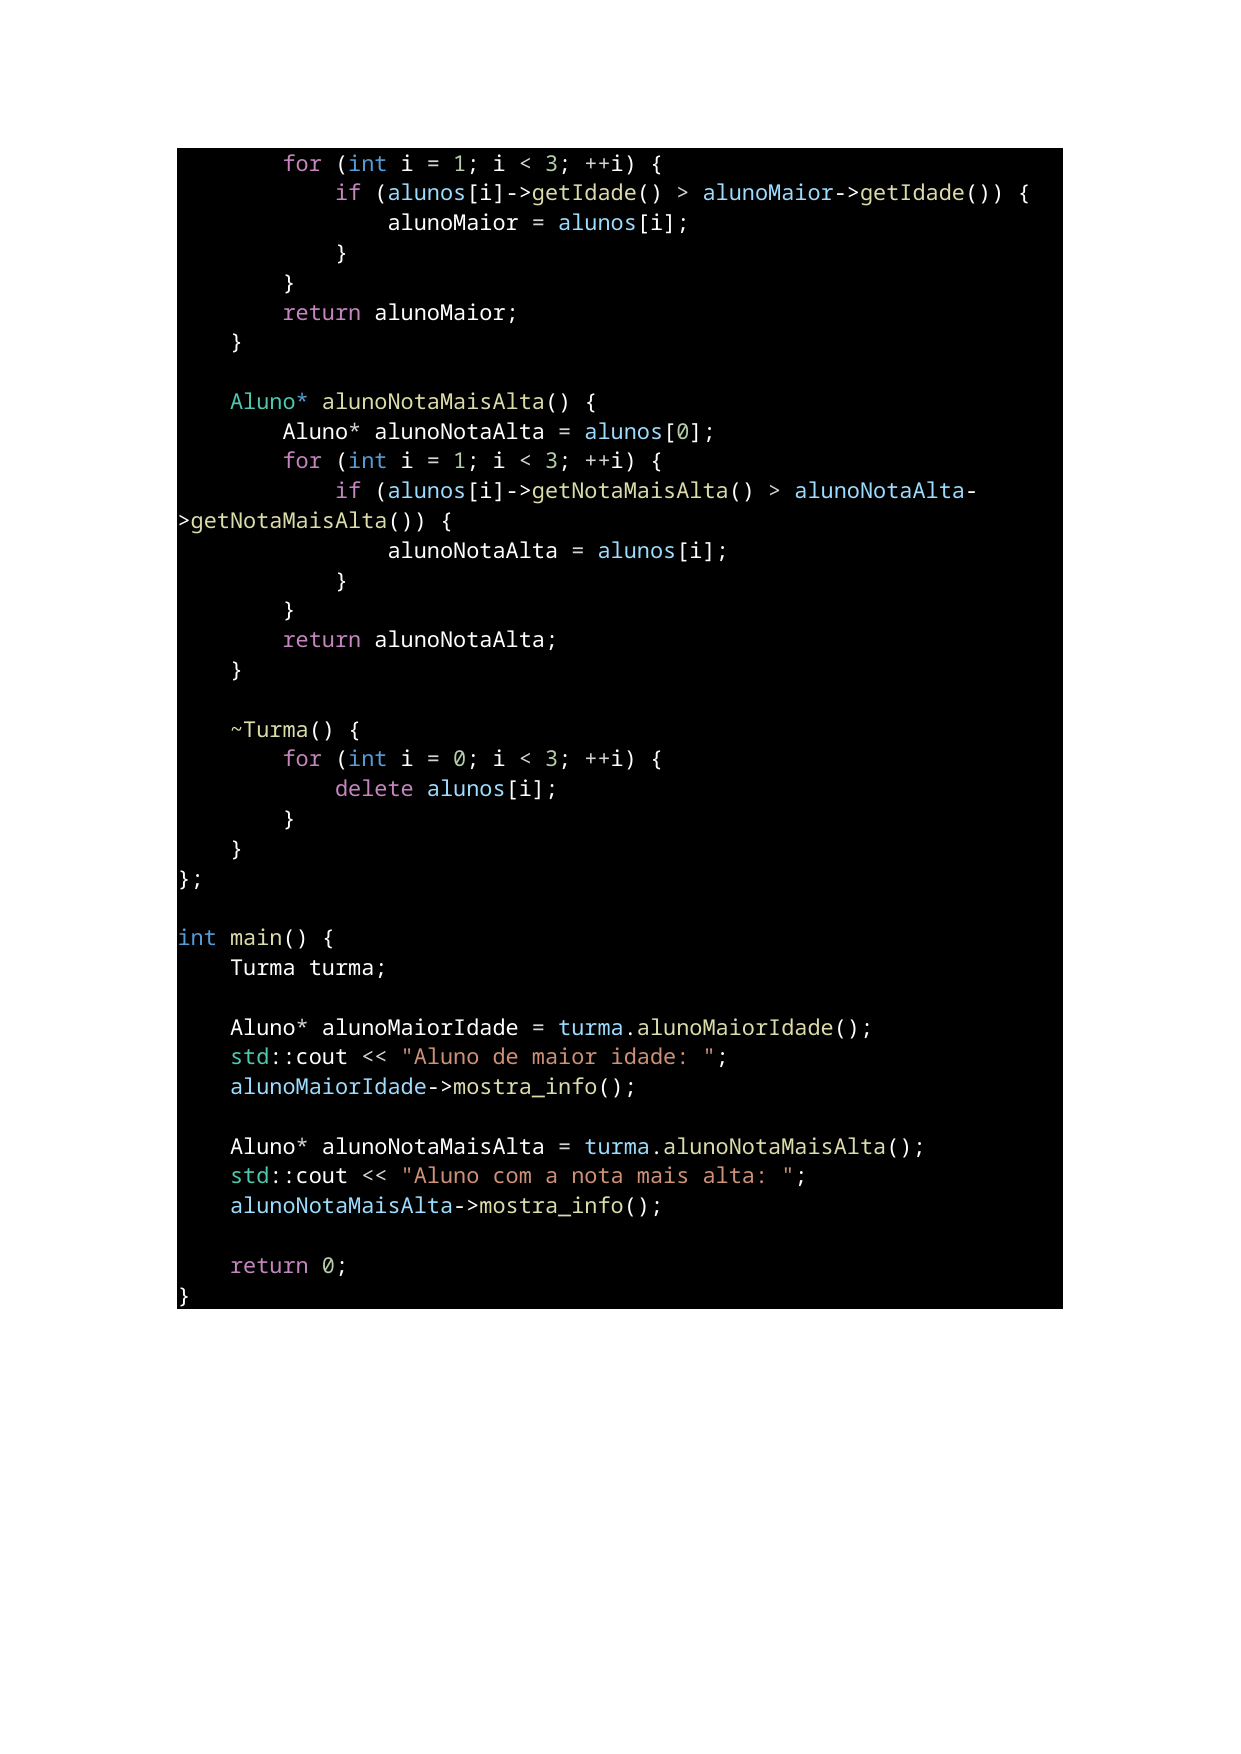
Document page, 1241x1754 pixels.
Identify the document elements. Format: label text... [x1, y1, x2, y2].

text for (int i = 1; i < 3; ++i) { [177, 148, 1063, 177]
text if (alunos[i]->getIdade() > alunoMaior->getIdade()) { [177, 177, 1063, 207]
text } [177, 565, 1063, 594]
text Aluno* alunoNotaAlta = alunos[0]; [177, 416, 1063, 446]
text } [177, 267, 1063, 297]
text int main() { [177, 922, 1063, 952]
text } [177, 237, 1063, 267]
text Turma turma; [177, 952, 1063, 982]
text return alunoNotaAlta; [177, 624, 1063, 654]
text } [177, 594, 1063, 624]
text } [177, 833, 1063, 863]
text alunoNotaAlta = alunos[i]; [177, 535, 1063, 565]
text } [177, 654, 1063, 684]
text for (int i = 0; i < 3; ++i) { [177, 743, 1063, 773]
text alunoMaiorIdade->mostra_info(); [177, 1071, 1063, 1101]
text return 0; [177, 1250, 1063, 1280]
text for (int i = 1; i < 3; ++i) { [177, 446, 1063, 475]
text std::cout << "Aluno de maior idade: "; [177, 1041, 1063, 1071]
text alunoNotaMaisAlta->mostra_info(); [177, 1190, 1063, 1220]
text delete alunos[i]; [177, 773, 1063, 803]
text Aluno* alunoNotaMaisAlta = turma.alunoNotaMaisAlta(); [177, 1131, 1063, 1161]
text }; [177, 863, 1063, 892]
text } [177, 803, 1063, 833]
text Aluno* alunoNotaMaisAlta() { [177, 386, 1063, 416]
text } [177, 1280, 1063, 1309]
text alunoMaior = alunos[i]; [177, 207, 1063, 237]
text } [177, 326, 1063, 356]
text return alunoMaior; [177, 297, 1063, 326]
text std::cout << "Aluno com a nota mais alta: "; [177, 1161, 1063, 1190]
text if (alunos[i]->getNotaMaisAlta() > alunoNotaAlta->getNotaMaisAlta()) { [177, 475, 1063, 535]
text Aluno* alunoMaiorIdade = turma.alunoMaiorIdade(); [177, 1012, 1063, 1041]
text ~Turma() { [177, 714, 1063, 743]
